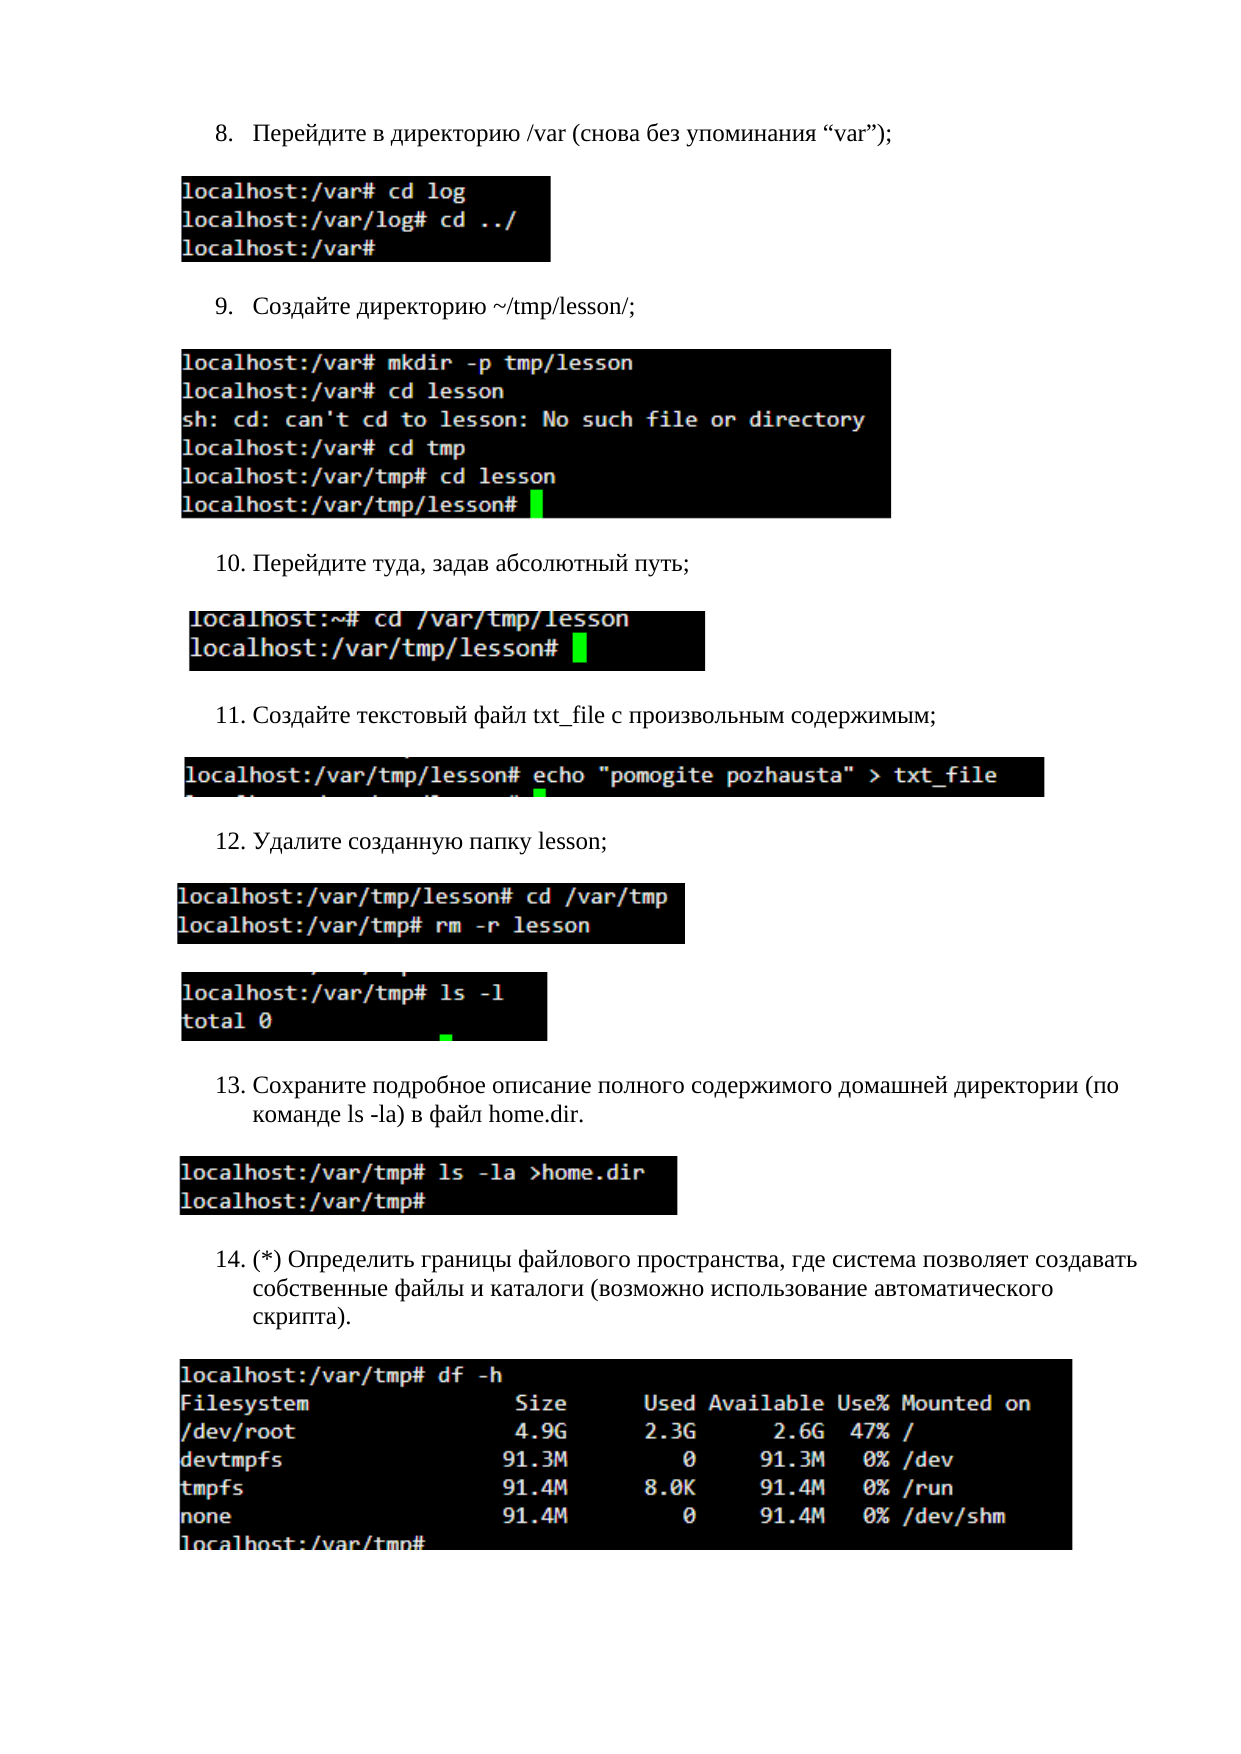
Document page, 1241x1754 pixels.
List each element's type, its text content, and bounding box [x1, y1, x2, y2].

list Удалите созданную папку lesson; [215, 826, 1152, 854]
list Перейдите в директорию /var (снова без упоминания “var”); [215, 118, 1152, 147]
picture [177, 972, 548, 1041]
list Перейдите туда, задав абсолютный путь; [215, 548, 1152, 577]
picture [177, 883, 685, 944]
picture [177, 1359, 1073, 1550]
picture [177, 176, 551, 262]
picture [177, 1156, 678, 1215]
picture [177, 349, 892, 520]
list Создайте текстовый файл txt_file с произвольным содержимым; [215, 700, 1152, 728]
picture [177, 757, 1045, 797]
list (*) Определить границы файлового пространства, где система позволяет создавать собственные файлы и каталоги (возможно использование автоматического скрипта). [215, 1244, 1152, 1330]
picture [177, 611, 706, 671]
list Создайте директорию ~/tmp/lesson/; [215, 291, 1152, 320]
list Сохраните подробное описание полного содержимого домашней директории (по команде ls -la) в файл home.dir. [215, 1070, 1152, 1128]
